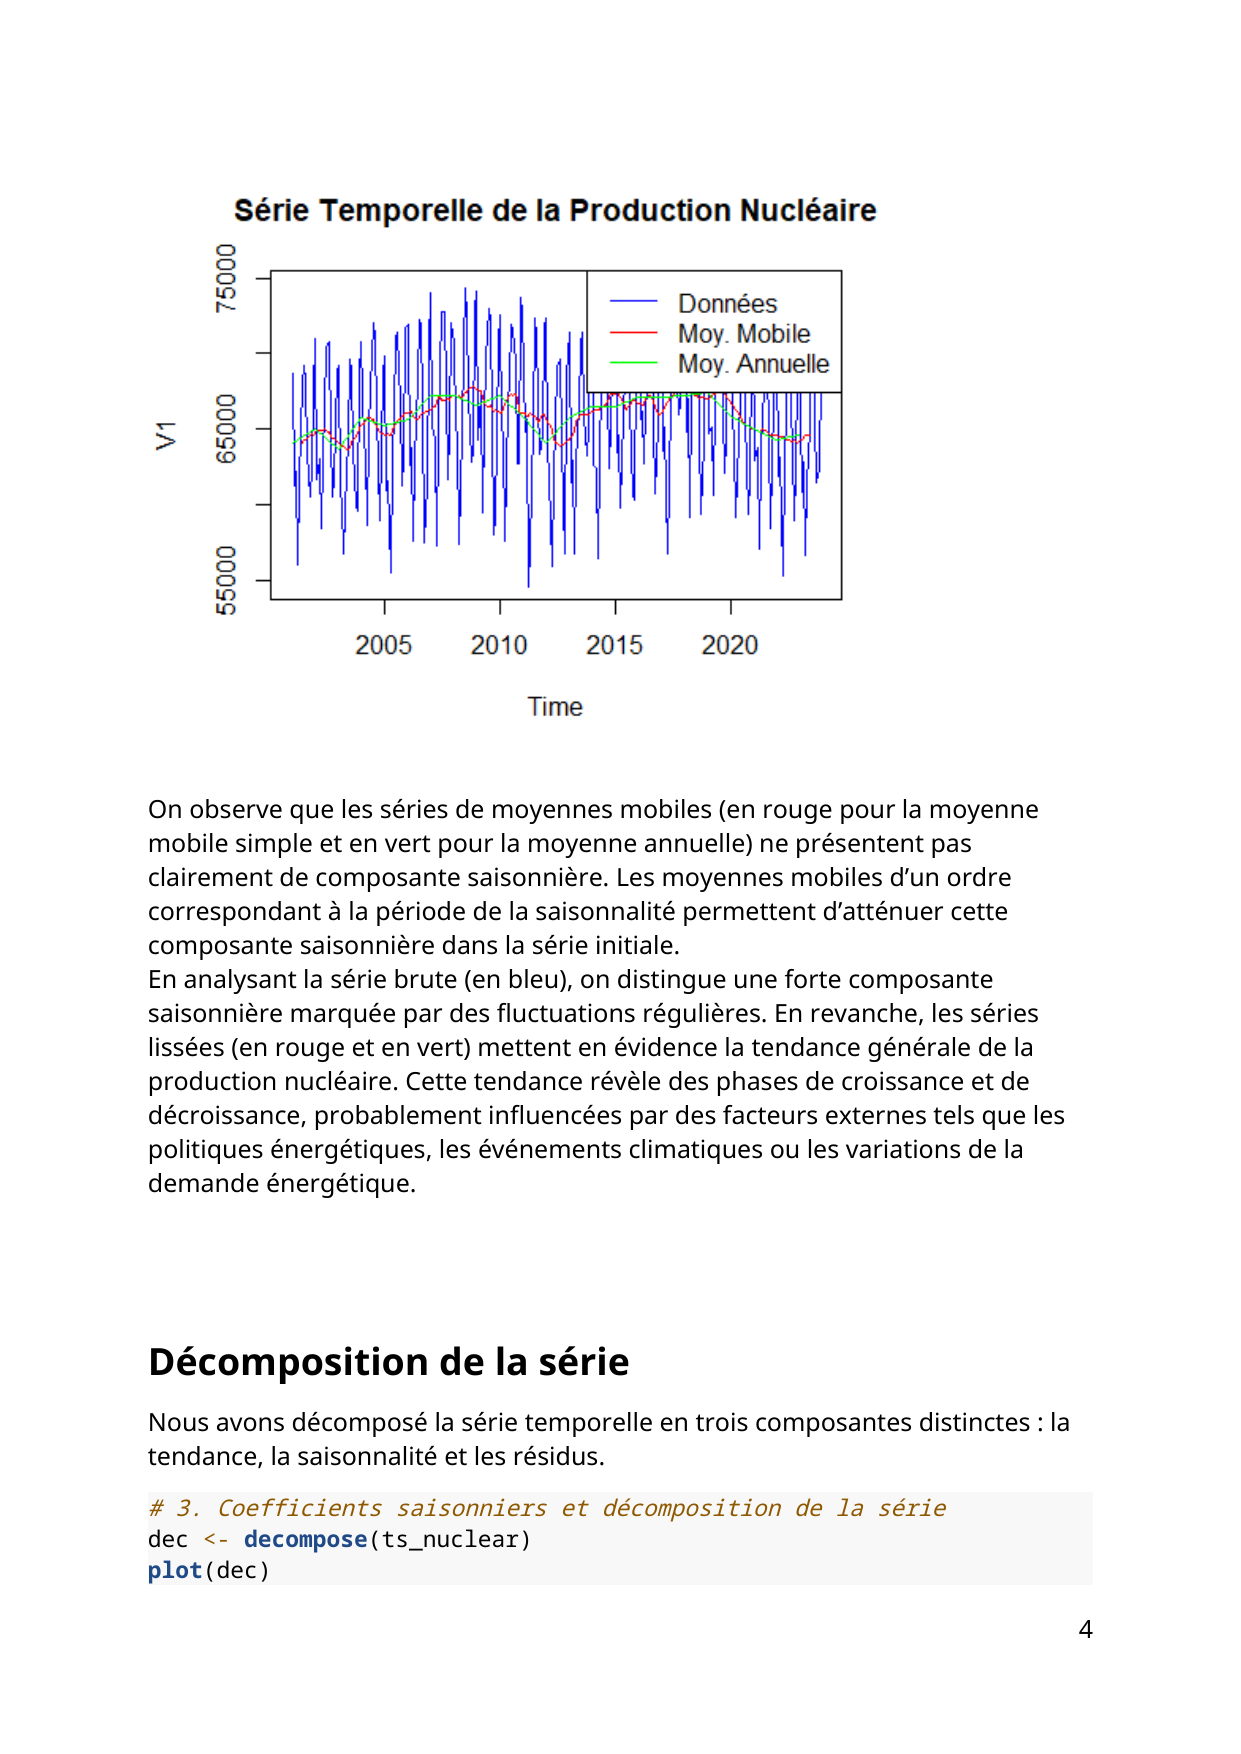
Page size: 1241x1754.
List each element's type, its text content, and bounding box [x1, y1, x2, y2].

text # 3. Coefficients saisonniers et décomposition de la série dec <- decompose(ts_nuclear) plot(dec) [271, 1492, 1093, 1585]
text Nous avons décomposé la série temporelle en trois composantes distinctes : la tendance, la saisonnalité et les résidus. [148, 1405, 1093, 1473]
picture [147, 147, 906, 754]
subtitle On observe que les séries de moyennes mobiles (en rouge pour la moyenne mobile simple et en vert pour la moyenne annuelle) ne présentent pas clairement de composante saisonnière. Les moyennes mobiles d’un ordre correspondant à la période de la saisonnalité permettent d’atténuer cette composante saisonnière dans la série initiale. En analysant la série brute (en bleu), on distingue une forte composante saisonnière marquée par des fluctuations régulières. En revanche, les séries lissées (en rouge et en vert) mettent en évidence la tendance générale de la production nucléaire. Cette tendance révèle des phases de croissance et de décroissance, probablement influencées par des facteurs externes tels que les politiques énergétiques, les événements climatiques ou les variations de la demande énergétique. [148, 791, 1093, 1200]
subtitle Décomposition de la série [148, 1335, 1093, 1386]
